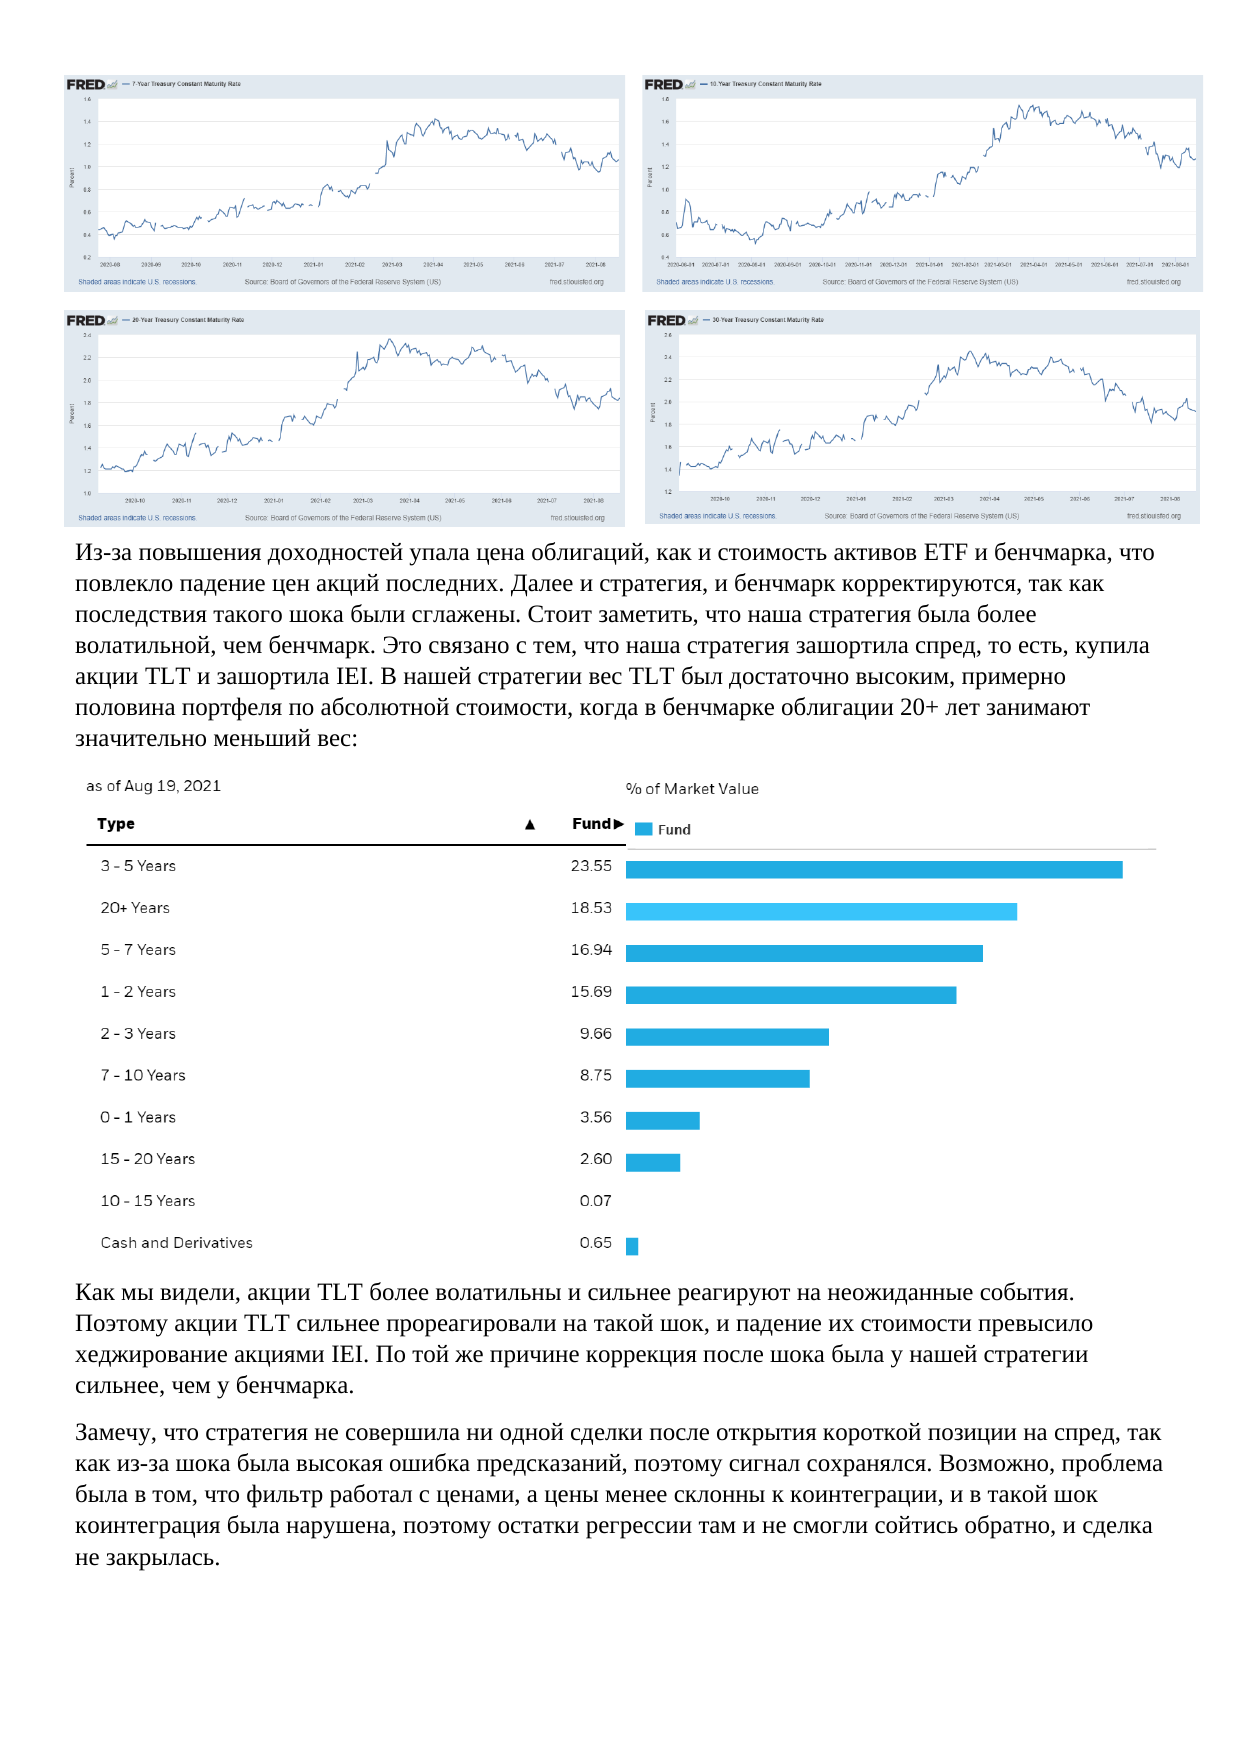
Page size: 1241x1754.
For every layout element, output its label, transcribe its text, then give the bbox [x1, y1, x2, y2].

picture [62, 75, 626, 291]
text Как мы видели, акции TLT более волатильны и сильнее реагируют на неожиданные события. Поэтому акции TLT сильнее прореагировали на такой шок, и падение их стоимости превысило хеджирование акциями IEI. По той же причине коррекция после шока была у нашей стратегии сильнее, чем у бенчмарка. [75, 1277, 1165, 1398]
picture [643, 310, 1199, 523]
text Замечу, что стратегия не совершила ни одной сделки после открытия короткой позиции на спред, так как из-за шока была высокая ошибка предсказаний, поэтому сигнал сохранялся. Возможно, проблема была в том, что фильтр работал с ценами, а цены менее склонны к коинтеграции, и в такой шок коинтеграция была нарушена, поэтому остатки регрессии там и не смогли сойтись обратно, и сделка не закрылась. [75, 1417, 1165, 1570]
picture [640, 75, 1203, 291]
picture [62, 310, 625, 526]
picture [75, 771, 1158, 1258]
